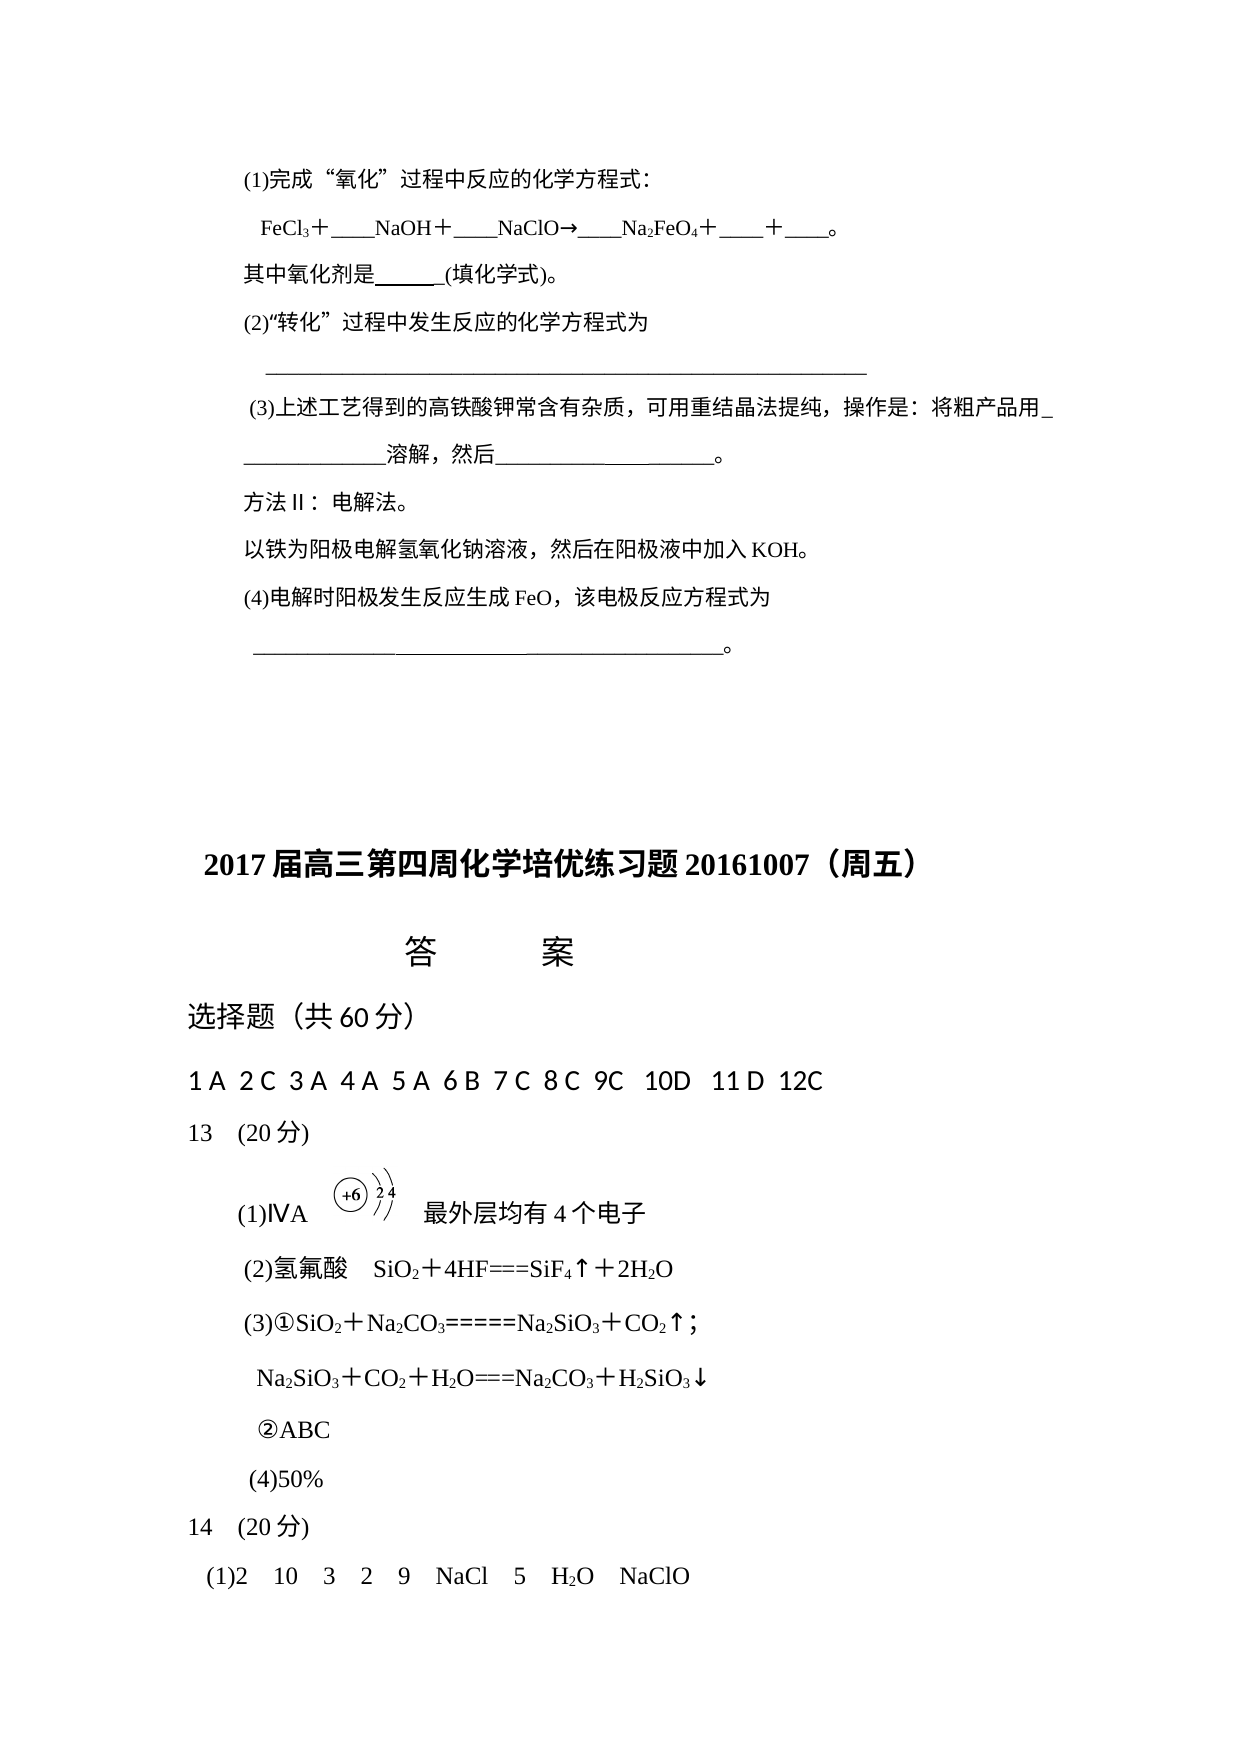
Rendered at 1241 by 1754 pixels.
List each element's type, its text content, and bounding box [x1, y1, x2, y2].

text (2)“转化”过程中发生反应的化学方程式为 [206, 304, 1053, 336]
text (3)①SiO2＋Na2CO3Na2SiO3＋CO2↑； [206, 1303, 1053, 1339]
text 选择题（共60分） [187, 982, 1053, 1047]
text 1 A 2 C 3 A 4 A 5 A 6 B 7 C 8 C 9C 10D 11 D 12C [187, 1047, 1053, 1112]
text 以铁为阳极电解氢氧化钠溶液，然后在阳极液中加入KOH。 [206, 532, 1053, 564]
text (4)电解时阳极发生反应生成FeO，该电极反应方程式为 [206, 580, 1053, 612]
text 14 (20分) [187, 1507, 1053, 1543]
text ②ABC [206, 1411, 1053, 1446]
text (2)氢氟酸 SiO2＋4HF===SiF4↑＋2H2O [206, 1248, 1053, 1284]
text 2017届高三第四周化学培优练习题20161007（周五） [187, 830, 1053, 895]
text _____________ __________________。 [198, 627, 1053, 659]
text (3)上述工艺得到的高铁酸钾常含有杂质，可用重结晶法提纯，操作是：将粗产品用______________溶解，然后__________ ______。 [206, 390, 1053, 469]
text (1)完成“氧化”过程中反应的化学方程式： [206, 162, 1053, 194]
text (1)ⅣA 最外层均有4个电子 [187, 1167, 1053, 1230]
text 13 (20分) [187, 1112, 1053, 1148]
text Na2SiO3＋CO2＋H2O===Na2CO3＋H2SiO3↓ [206, 1357, 1053, 1393]
text (1)2 10 3 2 9 NaCl 5 H2O NaClO [206, 1561, 1053, 1590]
picture [332, 1166, 399, 1223]
text FeCl3＋____NaOH＋____NaClO→____Na2FeO4＋____＋____。 [206, 209, 1053, 241]
text 其中氧化剂是 _(填化学式)。 [244, 257, 1053, 289]
text 方法Ⅱ：电解法。 [206, 485, 1053, 517]
text (4)50% [198, 1464, 1053, 1492]
text 答 案 [187, 917, 1053, 982]
text _______________________________________________________ [244, 352, 1053, 377]
